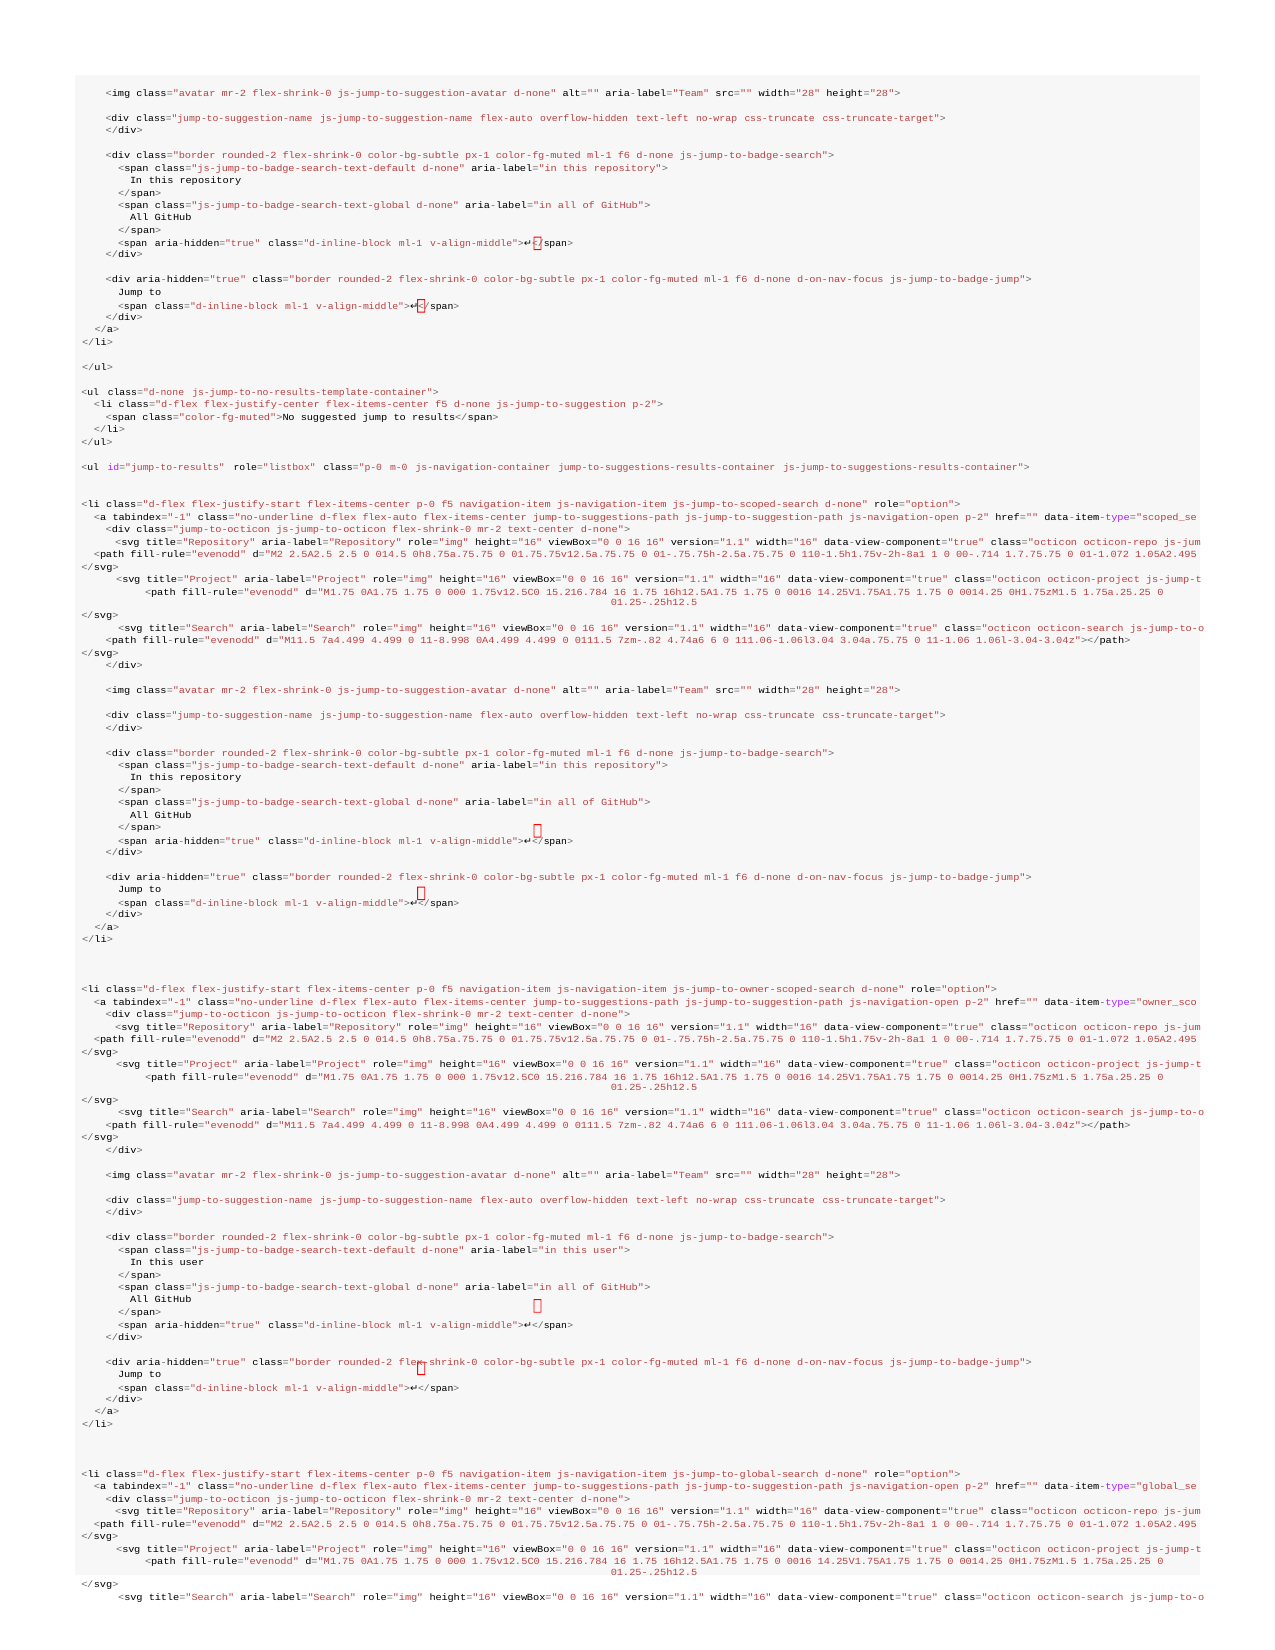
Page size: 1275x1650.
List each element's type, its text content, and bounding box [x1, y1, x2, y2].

text <span class="js-jump-to-badge-search-text-default d-none" aria-label="in this user"> In this user [118, 1245, 632, 1268]
text <span class="js-jump-to-badge-search-text-global d-none" aria-label="in all of GitHub"> All GitHub [118, 1283, 659, 1306]
text <span aria-hidden="true" class="d-inline-block ml-1 v-align-middle">↵</span> [118, 236, 1214, 249]
text <span aria-hidden="true" class="d-inline-block ml-1 v-align-middle">↵</span> [118, 833, 1214, 847]
text <span class="js-jump-to-badge-search-text-default d-none" aria-label="in this repository"> In this repository [118, 761, 671, 784]
text <span class="js-jump-to-badge-search-text-global d-none" aria-label="in all of GitHub"> All GitHub [118, 798, 659, 821]
text <path fill-rule="evenodd" d="M1.75 0A1.75 1.75 0 000 1.75v12.5C0 15.216.784 16 1.75 16h12.5A1.75 1.75 0 0016 14.25V1.75A1.75 1.75 0 0014.25 0H1.75zM1.5 1.75a.25.25 0 01.25-.25h12.5 [103, 1557, 1205, 1578]
text <span class="js-jump-to-badge-search-text-default d-none" aria-label="in this repository"> In this repository [118, 163, 671, 186]
text <path fill-rule="evenodd" d="M1.75 0A1.75 1.75 0 000 1.75v12.5C0 15.216.784 16 1.75 16h12.5A1.75 1.75 0 0016 14.25V1.75A1.75 1.75 0 0014.25 0H1.75zM1.5 1.75a.25.25 0 01.25-.25h12.5 [103, 587, 1205, 609]
text <span class="js-jump-to-badge-search-text-global d-none" aria-label="in all of GitHub"> All GitHub [118, 201, 659, 223]
text <path fill-rule="evenodd" d="M1.75 0A1.75 1.75 0 000 1.75v12.5C0 15.216.784 16 1.75 16h12.5A1.75 1.75 0 0016 14.25V1.75A1.75 1.75 0 0014.25 0H1.75zM1.5 1.75a.25.25 0 01.25-.25h12.5 [103, 1072, 1205, 1093]
text <span aria-hidden="true" class="d-inline-block ml-1 v-align-middle">↵</span> [118, 1318, 1214, 1332]
